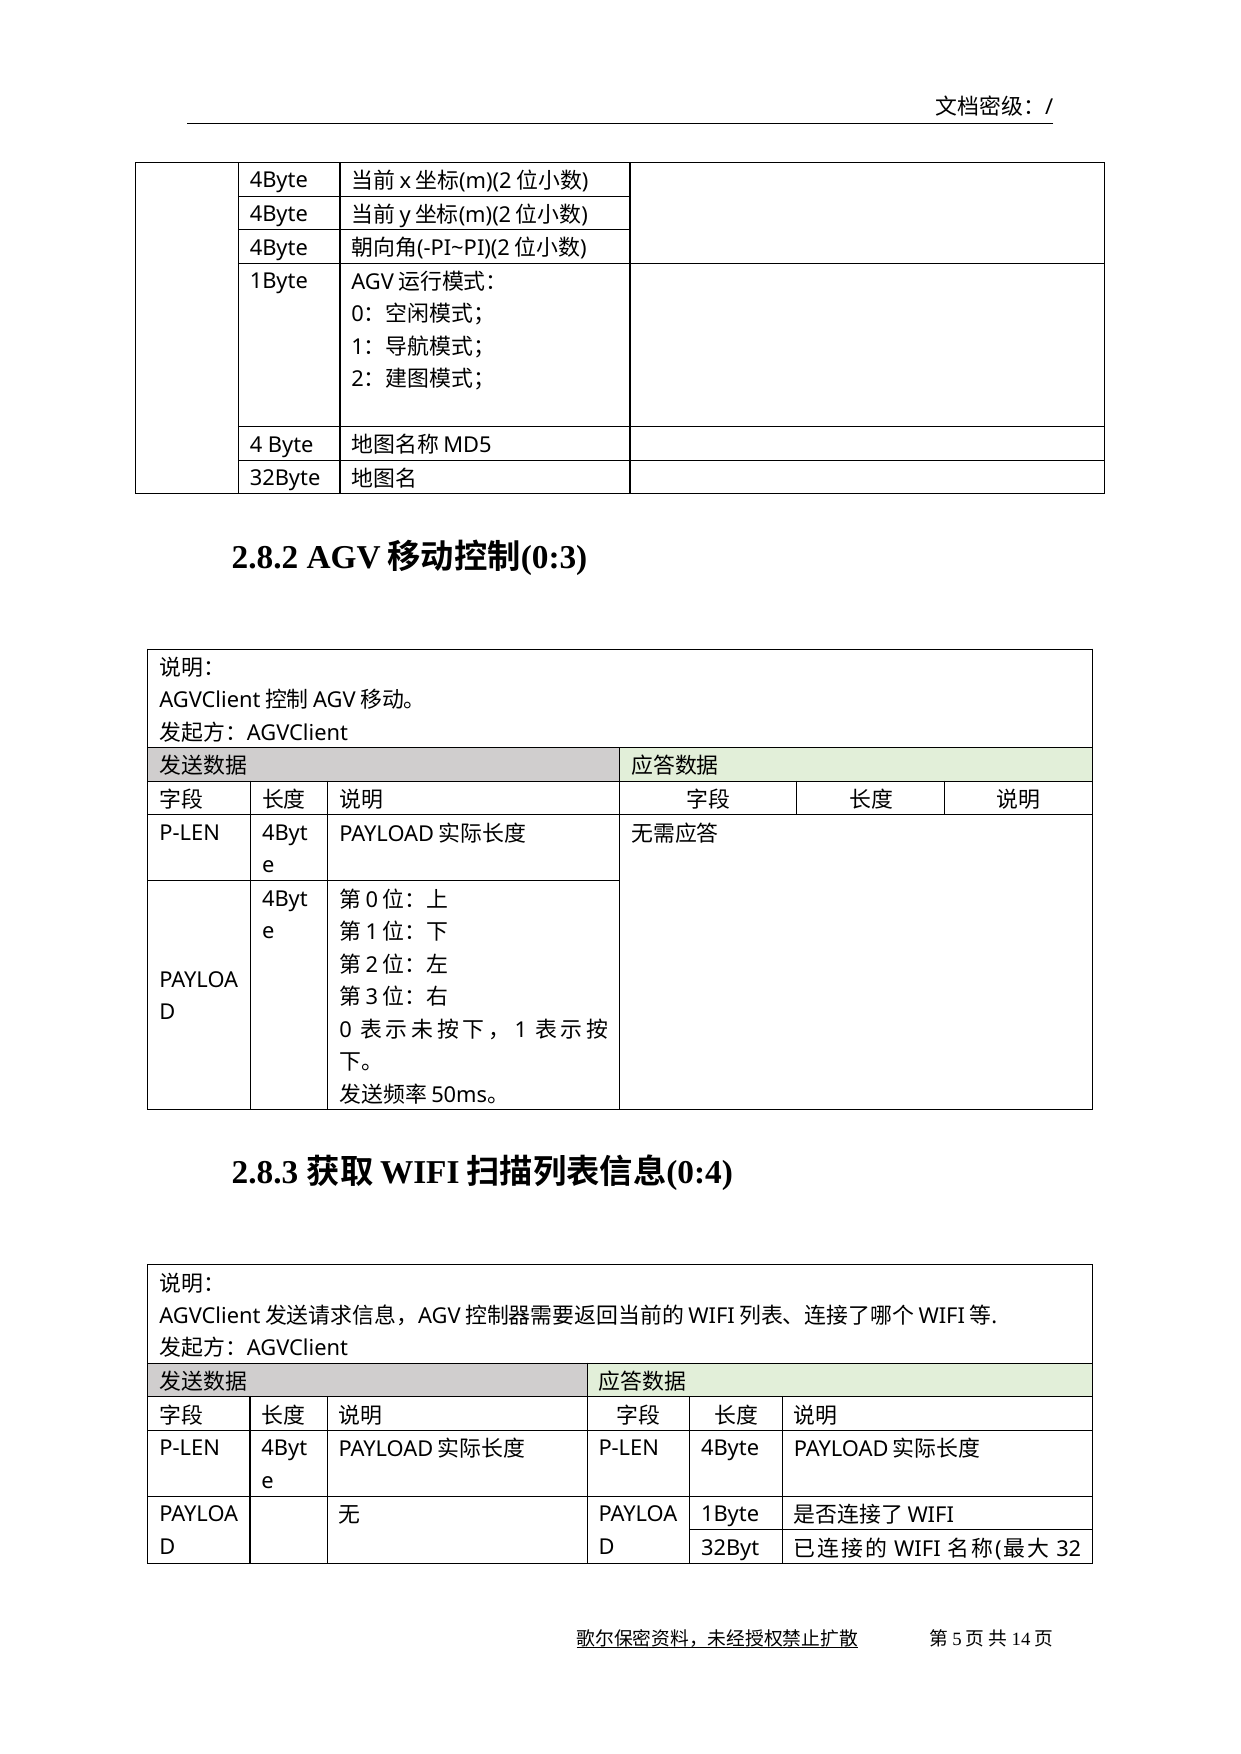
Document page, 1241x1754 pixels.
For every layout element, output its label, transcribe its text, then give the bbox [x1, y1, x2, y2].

table_cell 字段 [620, 782, 796, 814]
table_cell 朝向角(-PI~PI)(2位小数) [341, 230, 629, 263]
table_cell P-LEN [148, 815, 250, 880]
table_cell 应答数据 [620, 748, 1092, 781]
table_cell 字段 [148, 1397, 249, 1430]
table_cell AGV运行模式： 0：空闲模式； 1：导航模式； 2：建图模式； [341, 264, 629, 426]
table_cell [251, 1497, 327, 1563]
subtitle AGV移动控制(0:3) [231, 521, 1053, 586]
table_cell 地图名 [341, 461, 629, 493]
table_cell 4Byte [690, 1431, 782, 1496]
table_cell 说明 [945, 782, 1092, 814]
table_cell [631, 461, 1104, 493]
table_cell 长度 [690, 1397, 782, 1430]
table_cell 4Byte [251, 881, 327, 1109]
table_cell 发送数据 [148, 1364, 587, 1396]
table_cell 长度 [251, 782, 327, 814]
table_cell 已连接的WIFI名称(最大32字符) [783, 1530, 1092, 1563]
table_cell 4Byte [239, 197, 339, 229]
table_cell 当前x坐标(m)(2位小数) [341, 163, 629, 196]
table_cell 长度 [251, 1397, 327, 1430]
table_cell 32Byte [690, 1530, 782, 1563]
table_cell [631, 427, 1104, 460]
table_cell 第0位：上 第1位：下 第2位：左 第3位：右 0表示未按下，1表示按下。 发送频率50ms。 [328, 881, 619, 1109]
table_cell 4Byte [251, 1431, 327, 1496]
table_cell 说明 [328, 782, 619, 814]
subtitle 获取WIFI扫描列表信息(0:4) [231, 1137, 1053, 1202]
table_cell 当前y坐标(m)(2位小数) [341, 197, 629, 229]
table_cell PAYLOAD [148, 881, 250, 1109]
table_cell 说明 [328, 1397, 587, 1430]
table_cell [631, 264, 1104, 426]
table_cell PAYLOAD实际长度 [328, 1431, 587, 1496]
table_header 说明： AGVClient发送请求信息，AGV控制器需要返回当前的WIFI列表、连接了哪个WIFI等. 发起方：AGVClient [148, 1265, 1092, 1363]
table_cell 4Byte [251, 815, 327, 880]
table_cell P-LEN [588, 1431, 689, 1496]
table_cell 长度 [797, 782, 944, 814]
table_cell 字段 [588, 1397, 689, 1430]
table_cell 32Byte [239, 461, 339, 493]
table_cell 字段 [148, 782, 250, 814]
table_cell 应答数据 [588, 1364, 1092, 1396]
table_cell 4Byte [239, 230, 339, 263]
table_cell 无需应答 [620, 815, 1092, 1109]
table_cell 发送数据 [148, 748, 619, 781]
table_cell PAYLOAD [148, 1497, 249, 1563]
table_cell PAYLOAD [588, 1497, 689, 1563]
table_header 说明： AGVClient控制AGV移动。 发起方：AGVClient [148, 650, 1092, 747]
table_cell 1Byte [690, 1497, 782, 1529]
table_cell PAYLOAD实际长度 [783, 1431, 1092, 1496]
table_cell P-LEN [148, 1431, 249, 1496]
table_cell 无 [328, 1497, 587, 1563]
table_cell 4 Byte [239, 427, 339, 460]
table_cell 1Byte [239, 264, 339, 426]
table_cell PAYLOAD实际长度 [328, 815, 619, 880]
table_cell 4Byte [239, 163, 339, 196]
table_cell 地图名称MD5 [341, 427, 629, 460]
table_cell 说明 [783, 1397, 1092, 1430]
table_cell 是否连接了WIFI [783, 1497, 1092, 1529]
